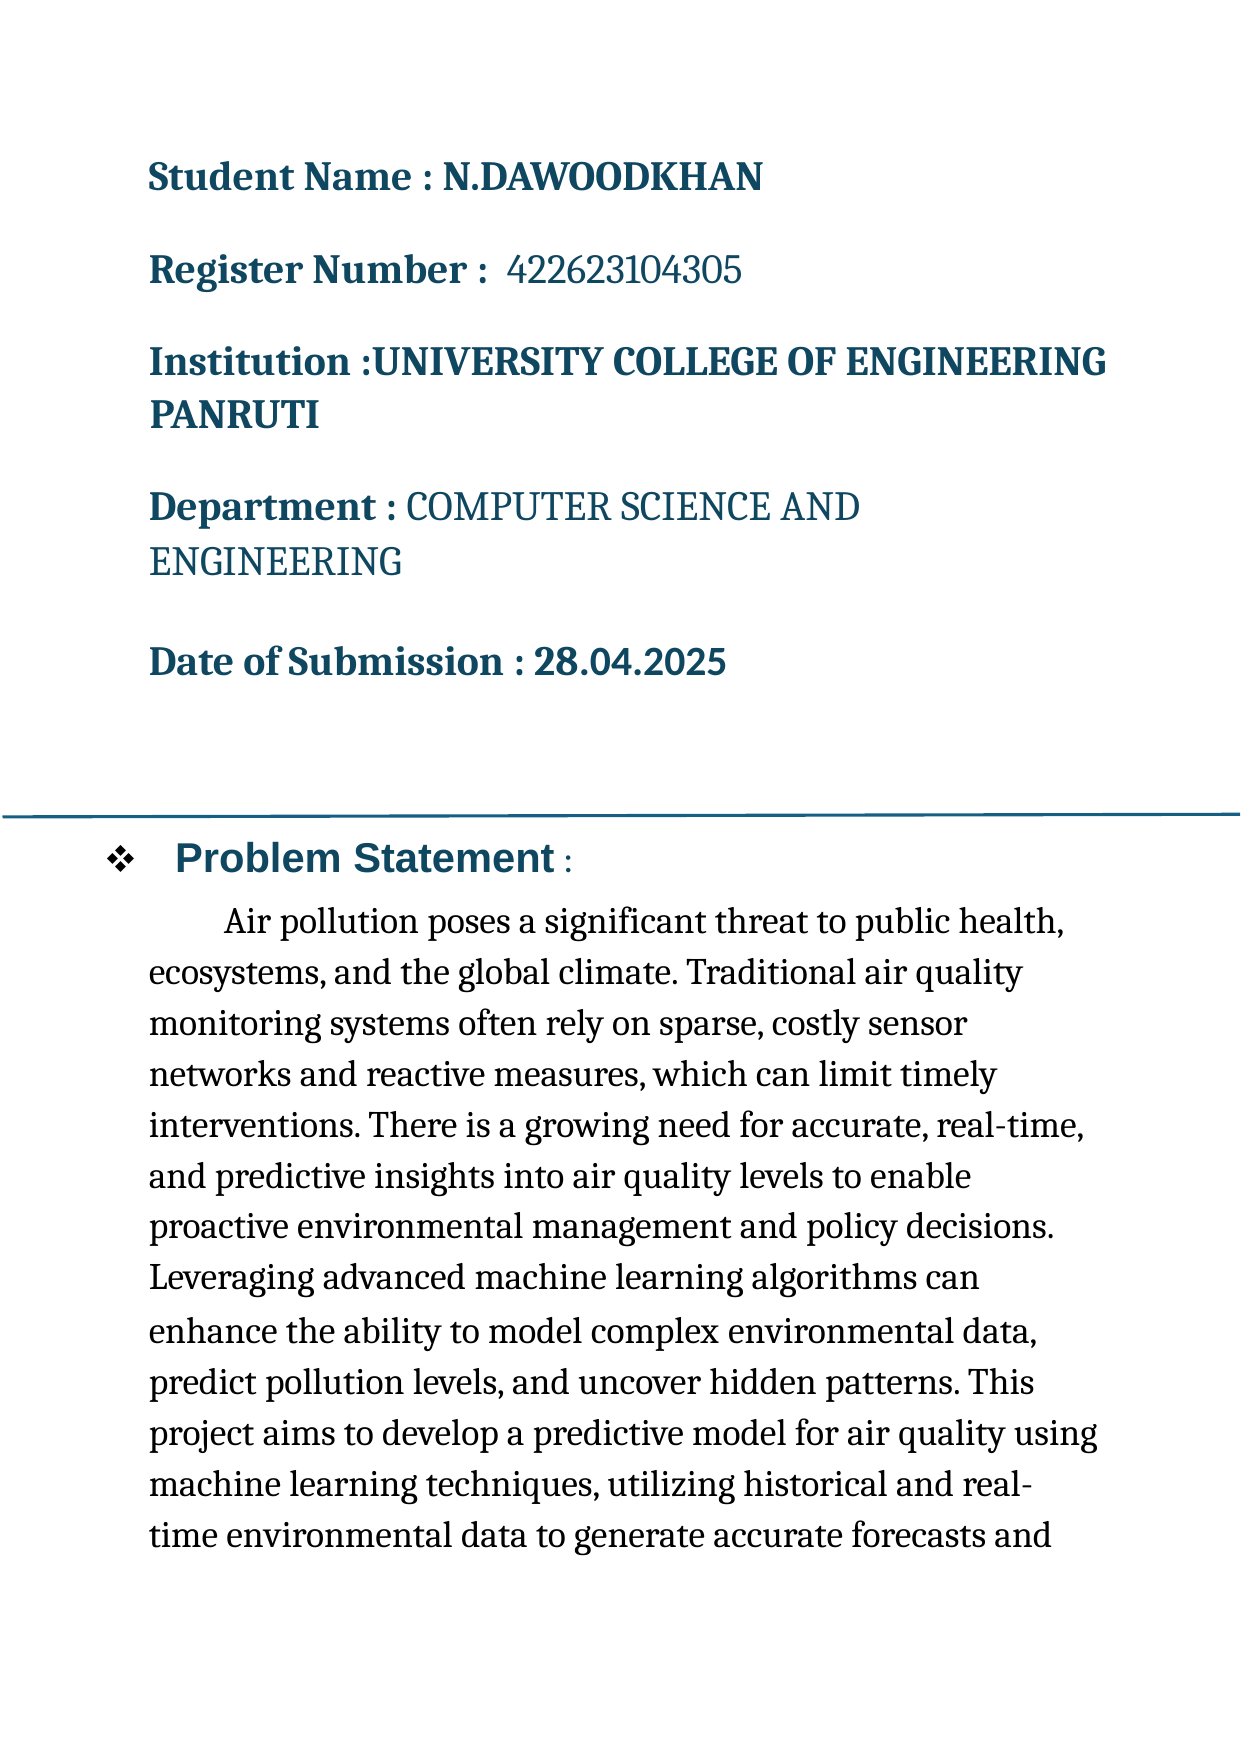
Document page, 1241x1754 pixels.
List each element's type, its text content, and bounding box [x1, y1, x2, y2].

text Institution :UNIVERSITY COLLEGE OF ENGINEERING PANRUTI [148, 338, 1120, 439]
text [148, 900, 1100, 1556]
text ENGINEERING [148, 538, 1120, 586]
text Department : COMPUTER SCIENCE AND [148, 483, 1120, 531]
text Date of Submission : 28.04.2025 [148, 635, 1120, 686]
list Problem Statement : [103, 833, 1120, 882]
text Student Name : N.DAWOODKHAN [148, 153, 1120, 201]
text Register Number : 422623104305 [148, 246, 1120, 293]
